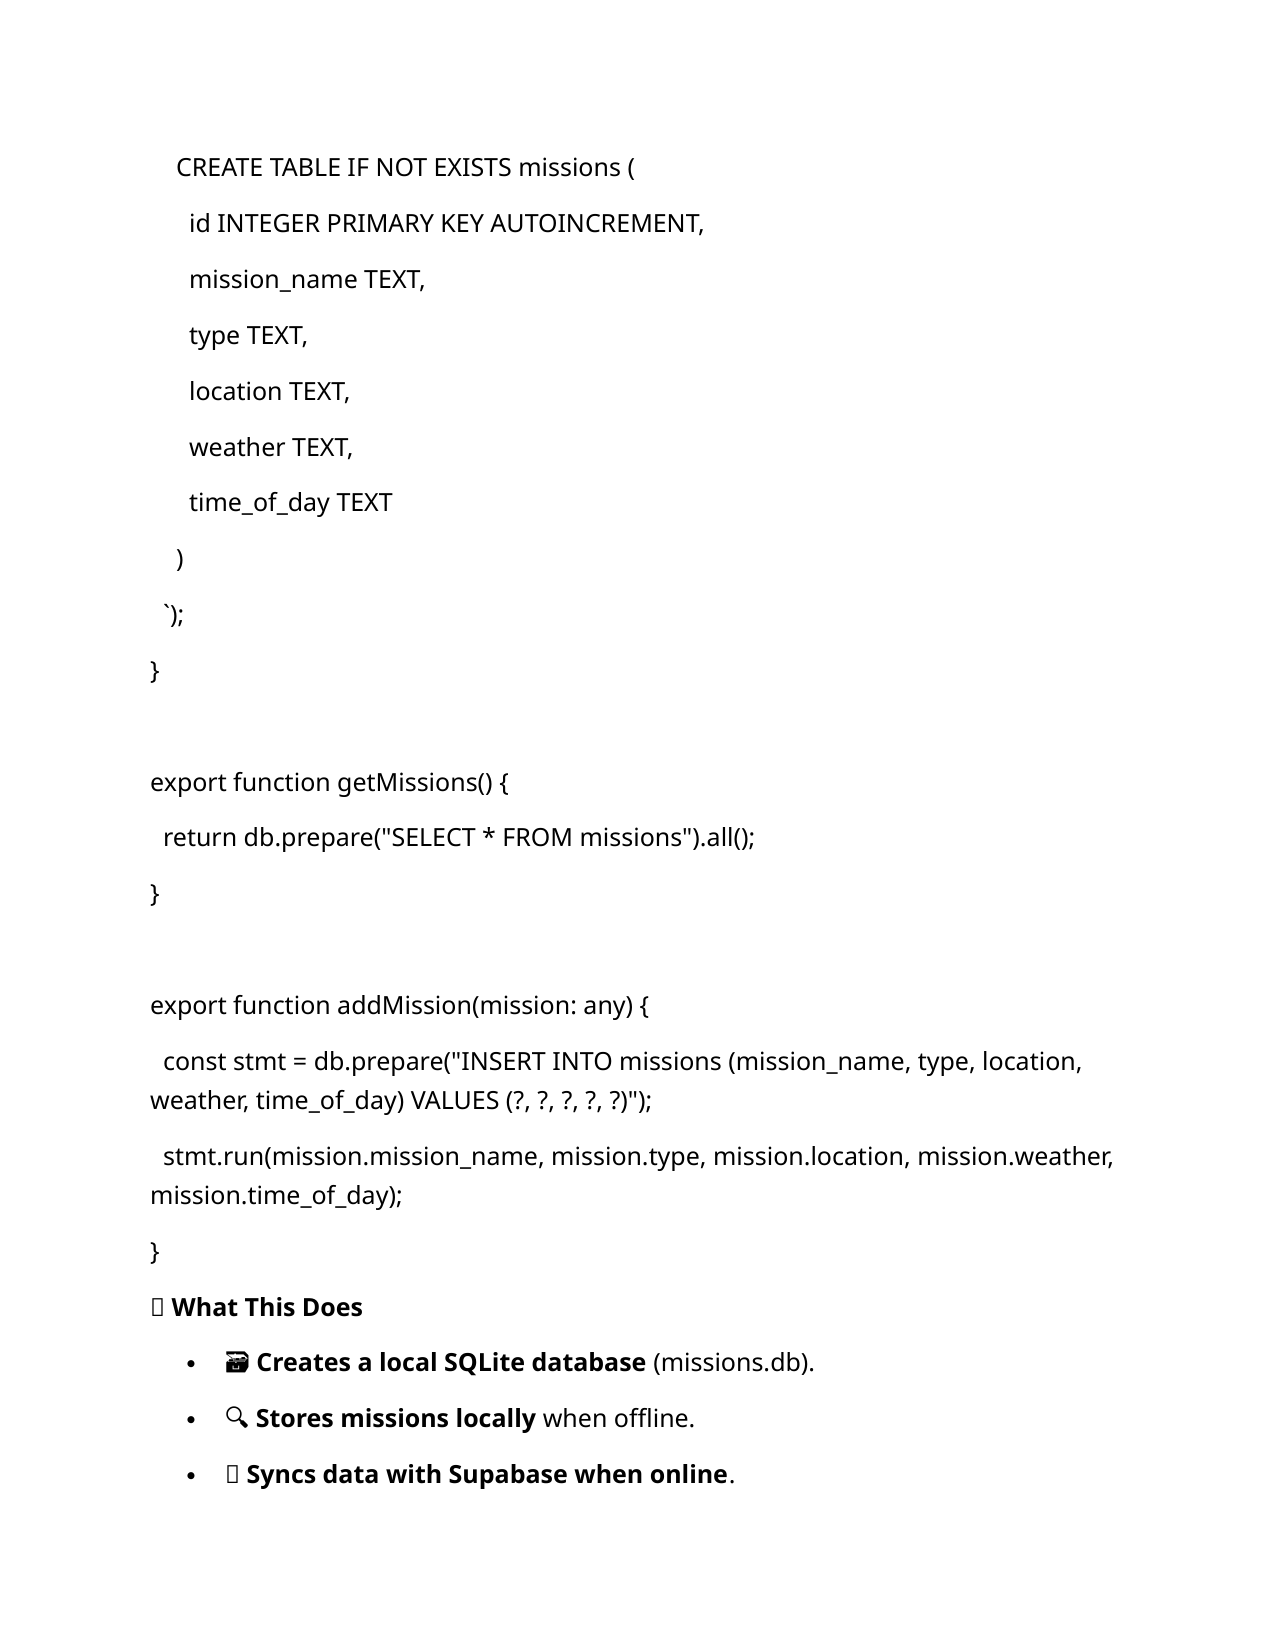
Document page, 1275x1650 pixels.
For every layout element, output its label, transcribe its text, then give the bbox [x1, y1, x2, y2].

text type TEXT, [150, 317, 1125, 352]
list 🗃 Creates a local SQLite database (missions.db). [187, 1345, 1125, 1379]
text } [150, 876, 1125, 910]
text weather TEXT, [150, 429, 1125, 463]
text return db.prepare("SELECT * FROM missions").all(); [150, 820, 1125, 854]
text ) [150, 541, 1125, 575]
text 📌 What This Does [150, 1289, 1125, 1323]
list 🔍 Stores missions locally when offline. [187, 1401, 1125, 1435]
text const stmt = db.prepare("INSERT INTO missions (mission_name, type, location, weather, time_of_day) VALUES (?, ?, ?, ?, ?)"); [150, 1043, 1125, 1117]
text time_of_day TEXT [150, 485, 1125, 519]
text mission_name TEXT, [150, 262, 1125, 296]
text stmt.run(mission.mission_name, mission.type, mission.location, mission.weather, mission.time_of_day); [150, 1138, 1125, 1212]
text export function getMissions() { [150, 764, 1125, 798]
text } [150, 1233, 1125, 1267]
text CREATE TABLE IF NOT EXISTS missions ( [150, 150, 1125, 184]
text } [150, 652, 1125, 687]
text `); [150, 597, 1125, 631]
text location TEXT, [150, 373, 1125, 407]
text export function addMission(mission: any) { [150, 987, 1125, 1022]
text id INTEGER PRIMARY KEY AUTOINCREMENT, [150, 206, 1125, 240]
list 🔄 Syncs data with Supabase when online. [187, 1457, 1125, 1491]
